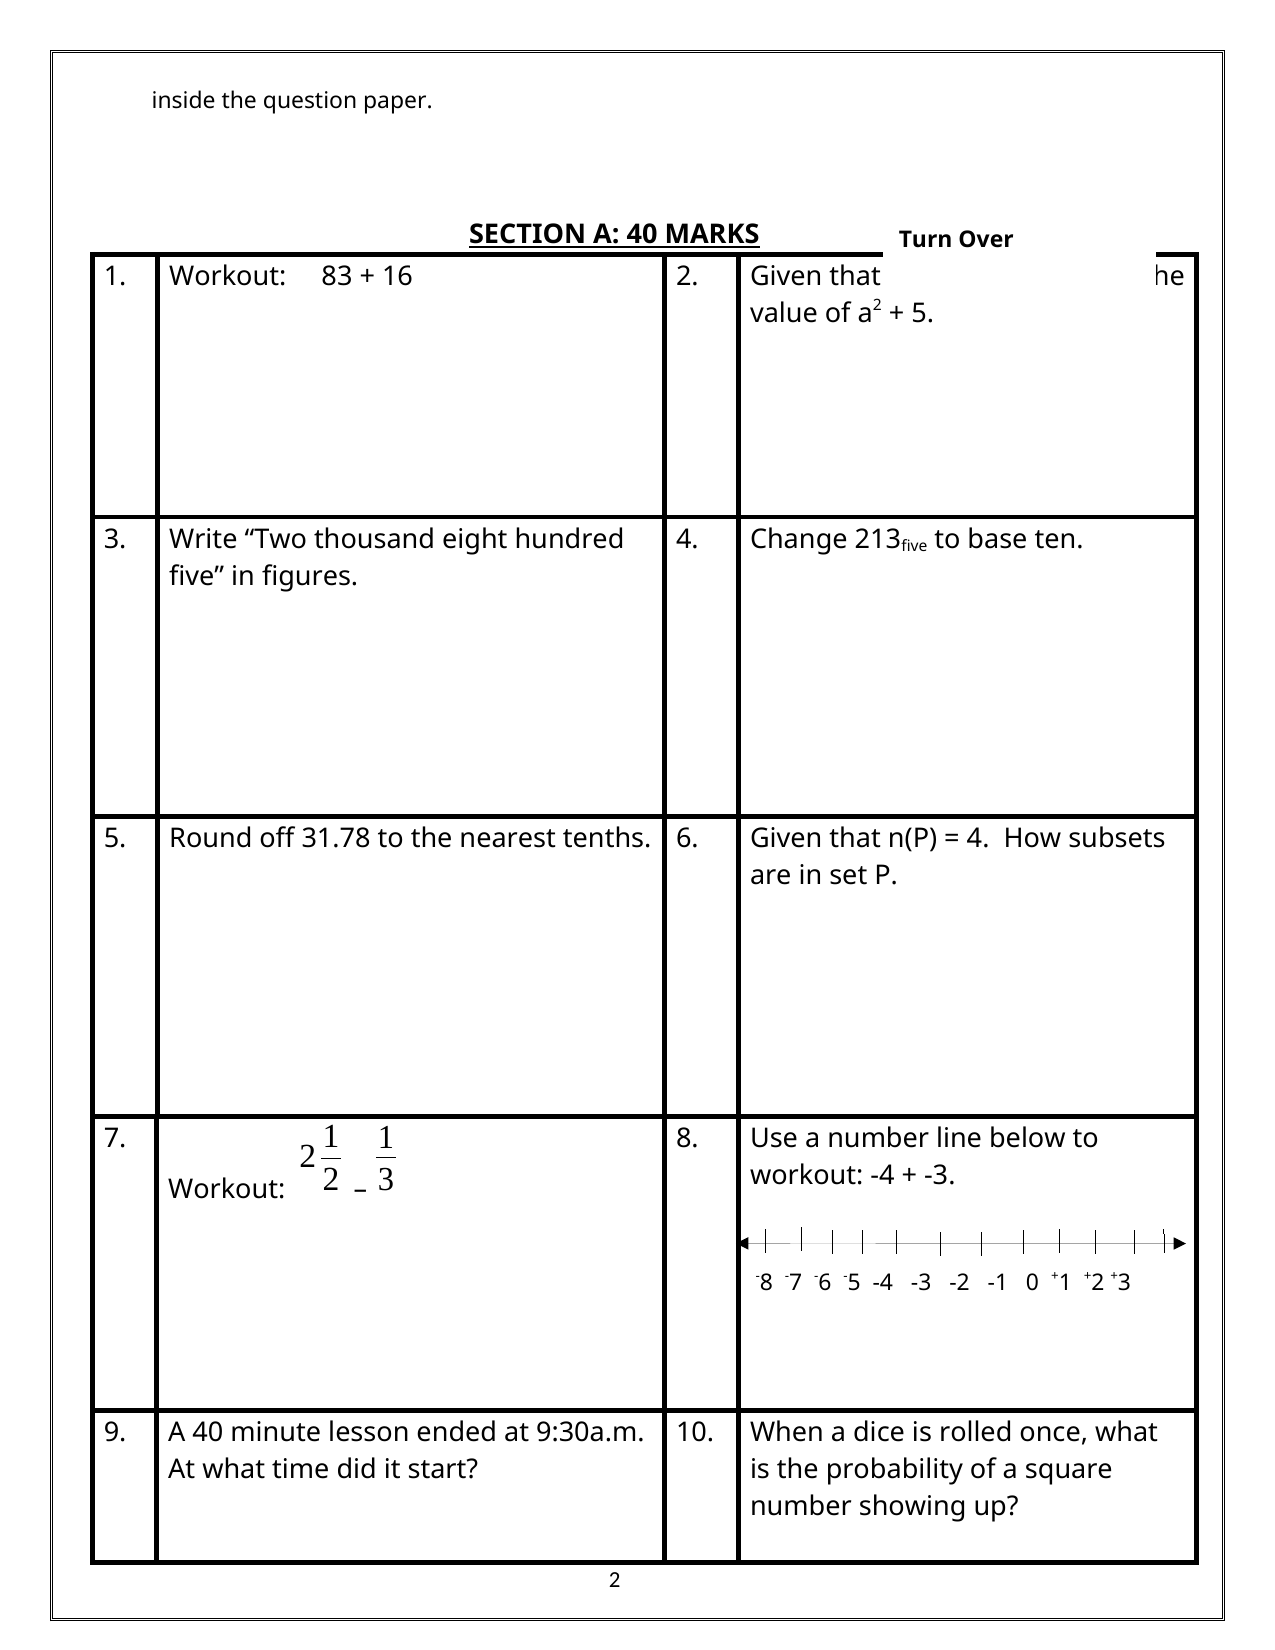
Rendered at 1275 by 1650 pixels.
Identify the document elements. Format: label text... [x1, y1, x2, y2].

table_cell 5. [95, 819, 155, 1114]
table_cell 7. [95, 1119, 154, 1408]
text SECTION A: 40 MARKS [103, 215, 883, 252]
table_cell 3. [95, 519, 155, 814]
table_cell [159, 1413, 662, 1560]
table_cell Given that n(P) = 4. How subsets are in set P. [741, 819, 1194, 1114]
table_cell Workout: – [159, 1119, 662, 1408]
table_header 1. [95, 257, 155, 514]
table_cell 10. [667, 1413, 736, 1560]
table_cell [741, 1413, 1194, 1560]
table_cell 8. [667, 1119, 736, 1408]
table_cell Use a number line below to workout: -4 + -3. -8 -7 -6 -5 -4 -3 -2 -1 0 +1 +2 +3 [741, 1119, 1194, 1408]
table_cell 9. [95, 1413, 154, 1560]
table_cell 4. [667, 519, 736, 814]
table_cell Change 213five to base ten. [741, 519, 1194, 814]
table_header Given that a = -3 and b=5. Find the value of a2 + 5. [741, 257, 1194, 514]
table_header Workout: 83 + 16 [160, 257, 662, 514]
table_cell Write “Two thousand eight hundred five” in figures. [160, 519, 662, 814]
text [151, 84, 657, 116]
table_cell Round off 31.78 to the nearest tenths. [160, 819, 662, 1114]
table_cell 6. [667, 819, 736, 1114]
table_header 2. [667, 257, 736, 514]
